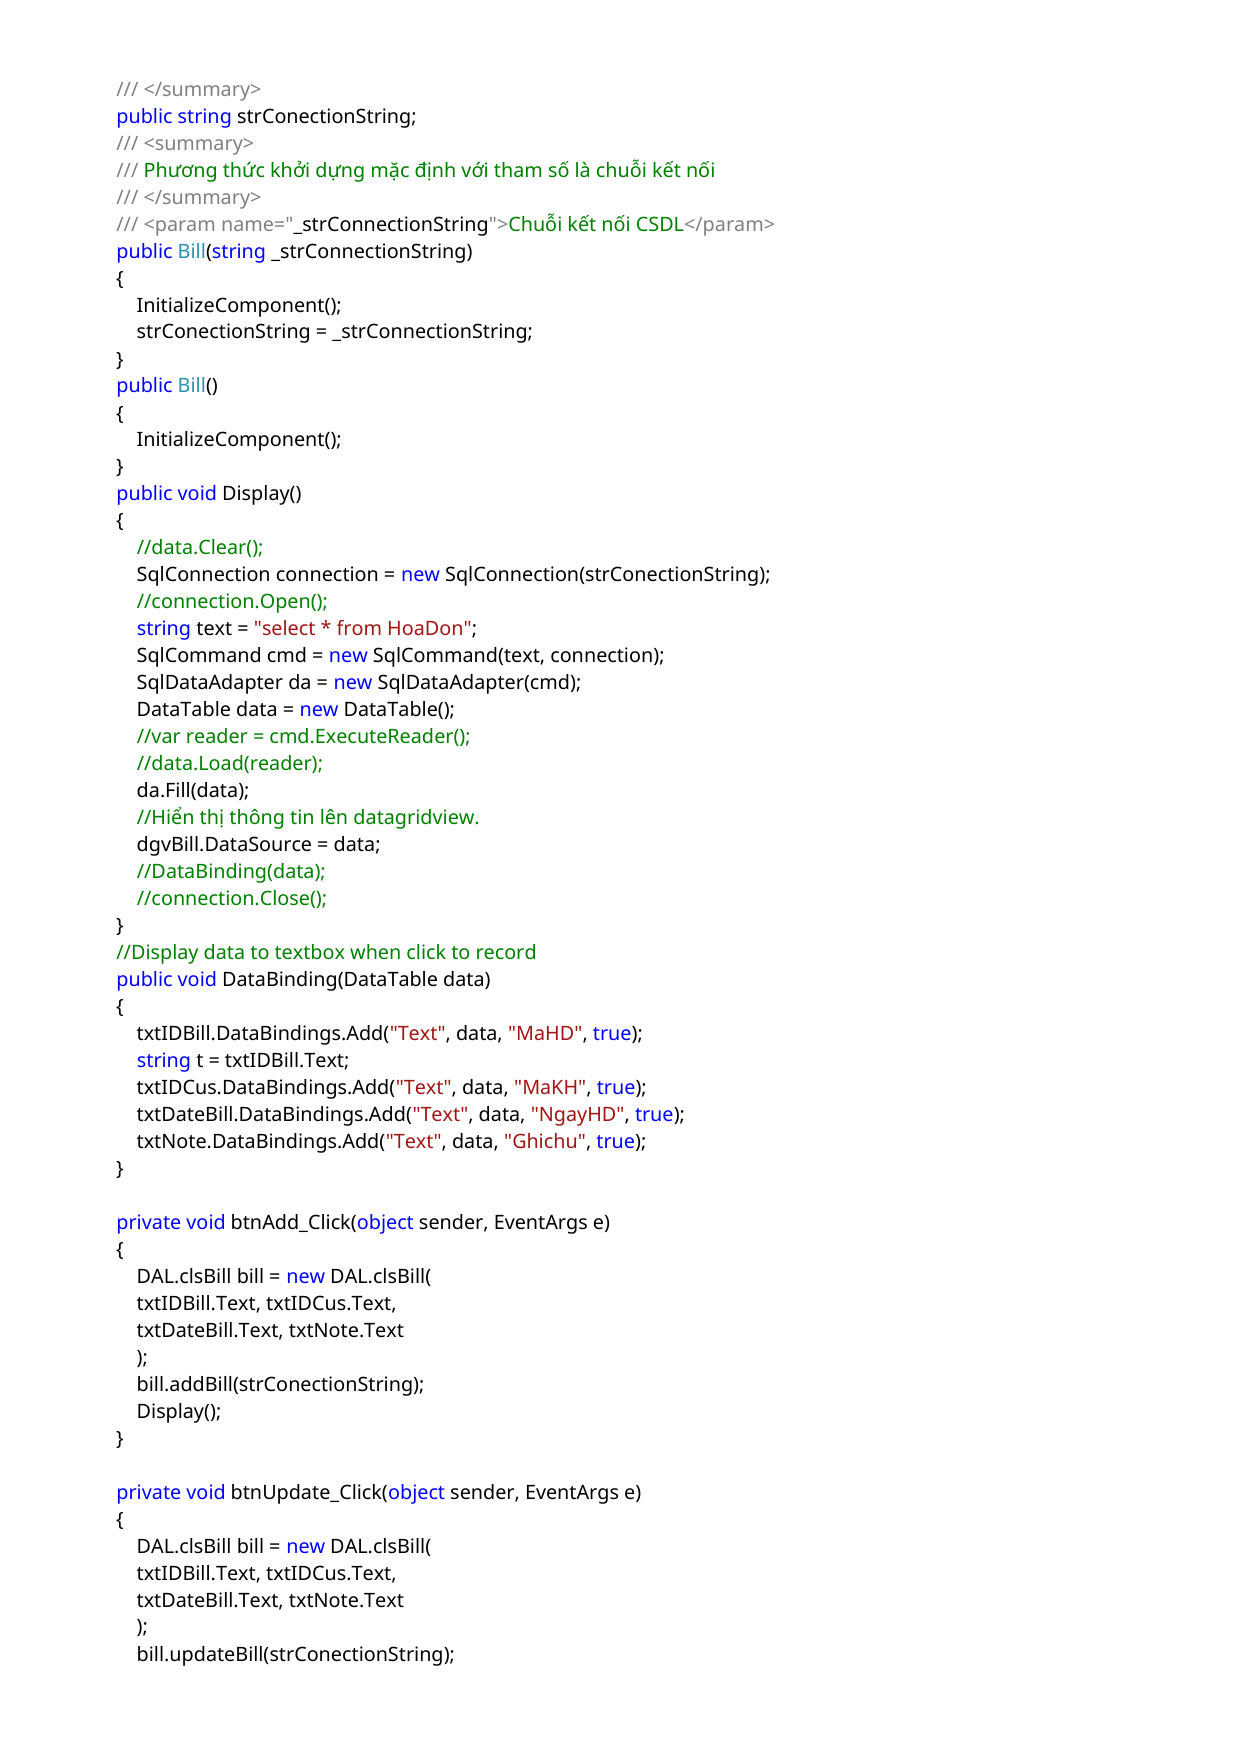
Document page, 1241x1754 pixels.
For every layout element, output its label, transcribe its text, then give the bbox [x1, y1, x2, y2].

text dgvBill.DataSource = data; [75, 830, 1165, 857]
text public Bill() [75, 372, 1165, 399]
text strConectionString = _strConnectionString; [75, 318, 1165, 345]
text txtIDCus.DataBindings.Add("Text", data, "MaKH", true); [75, 1073, 1165, 1100]
text { [75, 399, 1165, 426]
text { [75, 992, 1165, 1019]
text txtIDBill.DataBindings.Add("Text", data, "MaHD", true); [75, 1019, 1165, 1046]
text //DataBinding(data); [75, 857, 1165, 884]
text { [75, 264, 1165, 291]
text /// </summary> [75, 75, 1165, 102]
text { [75, 507, 1165, 534]
text DAL.clsBill bill = new DAL.clsBill( [75, 1532, 1165, 1559]
text InitializeComponent(); [75, 291, 1165, 318]
text /// </summary> [75, 183, 1165, 210]
text //connection.Close(); [75, 884, 1165, 911]
text da.Fill(data); [75, 776, 1165, 803]
text SqlConnection connection = new SqlConnection(strConectionString); [75, 561, 1165, 588]
text private void btnAdd_Click(object sender, EventArgs e) [75, 1208, 1165, 1235]
text } [75, 1154, 1165, 1181]
text SqlDataAdapter da = new SqlDataAdapter(cmd); [75, 668, 1165, 696]
text public string strConectionString; [75, 102, 1165, 129]
text Display(); [75, 1397, 1165, 1424]
text txtDateBill.DataBindings.Add("Text", data, "NgayHD", true); [75, 1100, 1165, 1127]
text public void Display() [75, 480, 1165, 507]
text { [75, 1235, 1165, 1262]
text } [75, 1424, 1165, 1451]
text //var reader = cmd.ExecuteReader(); [75, 722, 1165, 749]
text //data.Clear(); [75, 534, 1165, 561]
text //data.Load(reader); [75, 749, 1165, 776]
text } [75, 345, 1165, 372]
text string text = "select * from HoaDon"; [75, 614, 1165, 642]
text txtIDBill.Text, txtIDCus.Text, [75, 1289, 1165, 1316]
text //connection.Open(); [75, 588, 1165, 614]
text public void DataBinding(DataTable data) [75, 965, 1165, 992]
text bill.updateBill(strConectionString); [75, 1640, 1165, 1667]
text txtIDBill.Text, txtIDCus.Text, [75, 1559, 1165, 1586]
text } [75, 453, 1165, 480]
text SqlCommand cmd = new SqlCommand(text, connection); [75, 642, 1165, 668]
text //Hiển thị thông tin lên datagridview. [75, 803, 1165, 830]
text /// <param name="_strConnectionString">Chuỗi kết nối CSDL</param> [75, 210, 1165, 237]
text ); [75, 1613, 1165, 1640]
text private void btnUpdate_Click(object sender, EventArgs e) [75, 1478, 1165, 1505]
text DataTable data = new DataTable(); [75, 696, 1165, 722]
text public Bill(string _strConnectionString) [75, 237, 1165, 264]
text ); [75, 1343, 1165, 1370]
text { [75, 1505, 1165, 1532]
text } [75, 911, 1165, 938]
text txtDateBill.Text, txtNote.Text [75, 1316, 1165, 1343]
text txtDateBill.Text, txtNote.Text [75, 1586, 1165, 1613]
text /// <summary> [75, 129, 1165, 156]
text /// Phương thức khởi dựng mặc định với tham số là chuỗi kết nối [75, 156, 1165, 183]
text DAL.clsBill bill = new DAL.clsBill( [75, 1262, 1165, 1289]
text InitializeComponent(); [75, 426, 1165, 453]
text string t = txtIDBill.Text; [75, 1046, 1165, 1073]
text //Display data to textbox when click to record [75, 938, 1165, 965]
text txtNote.DataBindings.Add("Text", data, "Ghichu", true); [75, 1127, 1165, 1154]
text bill.addBill(strConectionString); [75, 1370, 1165, 1397]
